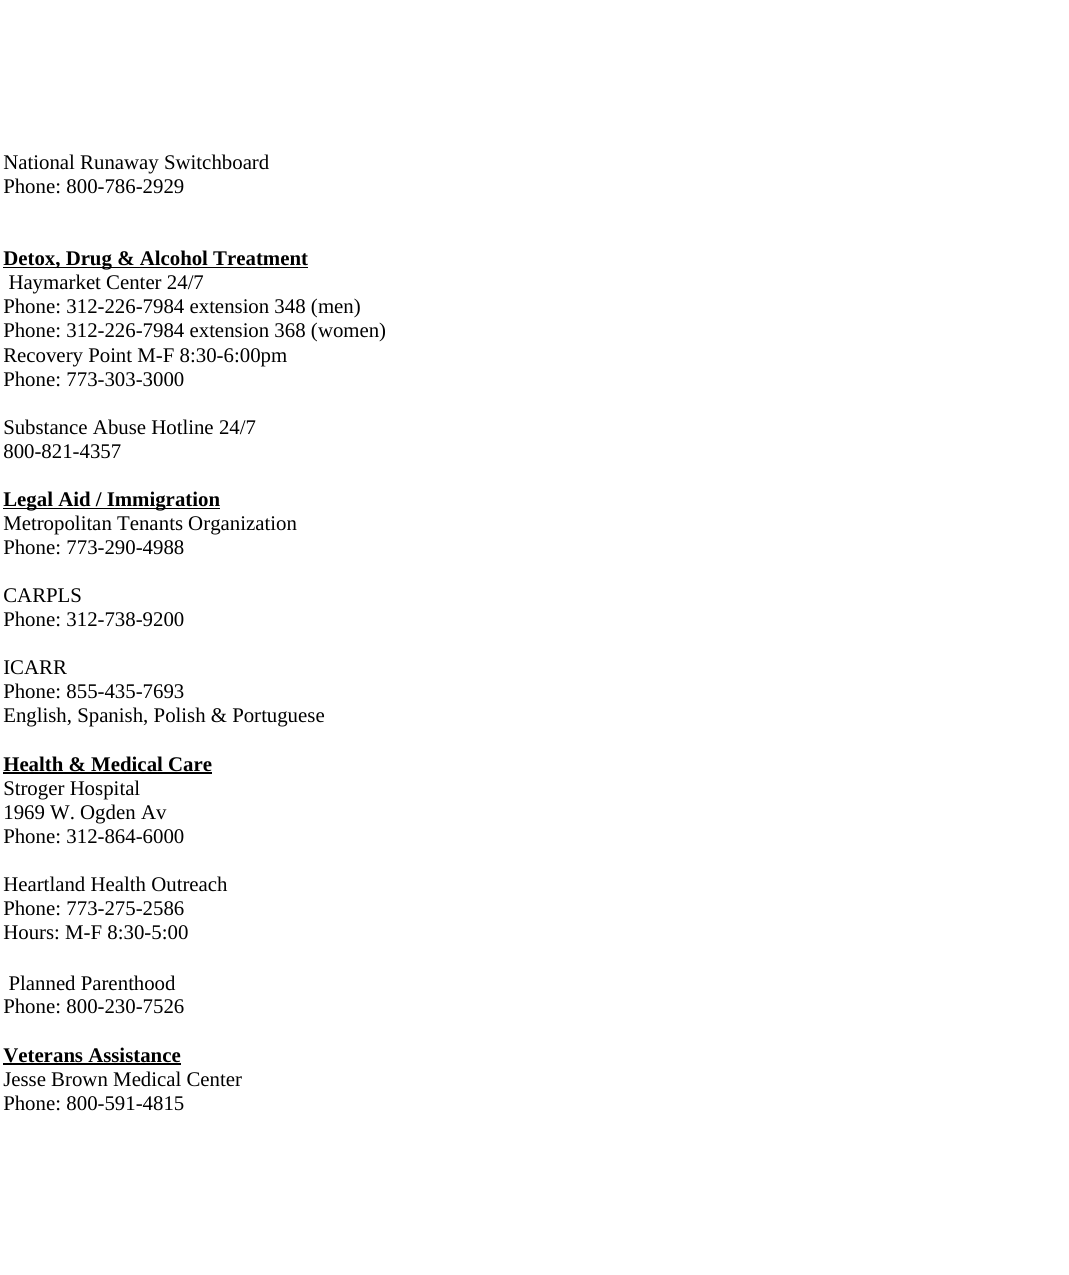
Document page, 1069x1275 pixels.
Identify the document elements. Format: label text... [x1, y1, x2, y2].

text National Runaway Switchboard [3, 150, 973, 174]
text Phone: 855-435-7693 [3, 679, 973, 703]
text Substance Abuse Hotline 24/7 [3, 415, 973, 439]
text CARPLS [3, 583, 973, 607]
text ICARR [3, 655, 973, 679]
text Legal Aid / Immigration [3, 487, 973, 511]
text Detox, Drug & Alcohol Treatment [3, 246, 973, 270]
text 1969 W. Ogden Av [3, 800, 973, 824]
text Recovery Point M-F 8:30-6:00pm [3, 342, 973, 367]
text Phone: 312-226-7984 extension 348 (men) [3, 294, 973, 318]
text Phone: 773-275-2586 [3, 896, 973, 920]
text Planned Parenthood [3, 970, 973, 994]
text Hours: M-F 8:30-5:00 [3, 920, 973, 944]
text English, Spanish, Polish & Portuguese [3, 703, 973, 727]
text Phone: 312-864-6000 [3, 824, 973, 848]
text Phone: 773-303-3000 [3, 367, 973, 391]
text Phone: 773-290-4988 [3, 535, 973, 559]
text Stroger Hospital [3, 776, 973, 800]
text 800-821-4357 [3, 439, 973, 463]
text Phone: 800-230-7526 [3, 994, 973, 1018]
text Phone: 800-591-4815 [3, 1091, 973, 1115]
text Phone: 312-226-7984 extension 368 (women) [3, 318, 973, 342]
text Health & Medical Care [3, 752, 973, 776]
text Heartland Health Outreach [3, 872, 973, 896]
text Jesse Brown Medical Center [3, 1067, 973, 1091]
text Phone: 800-786-2929 [3, 174, 973, 198]
text Phone: 312-738-9200 [3, 607, 973, 631]
text Haymarket Center 24/7 [3, 270, 973, 294]
text Metropolitan Tenants Organization [3, 511, 973, 535]
text Veterans Assistance [3, 1043, 973, 1067]
